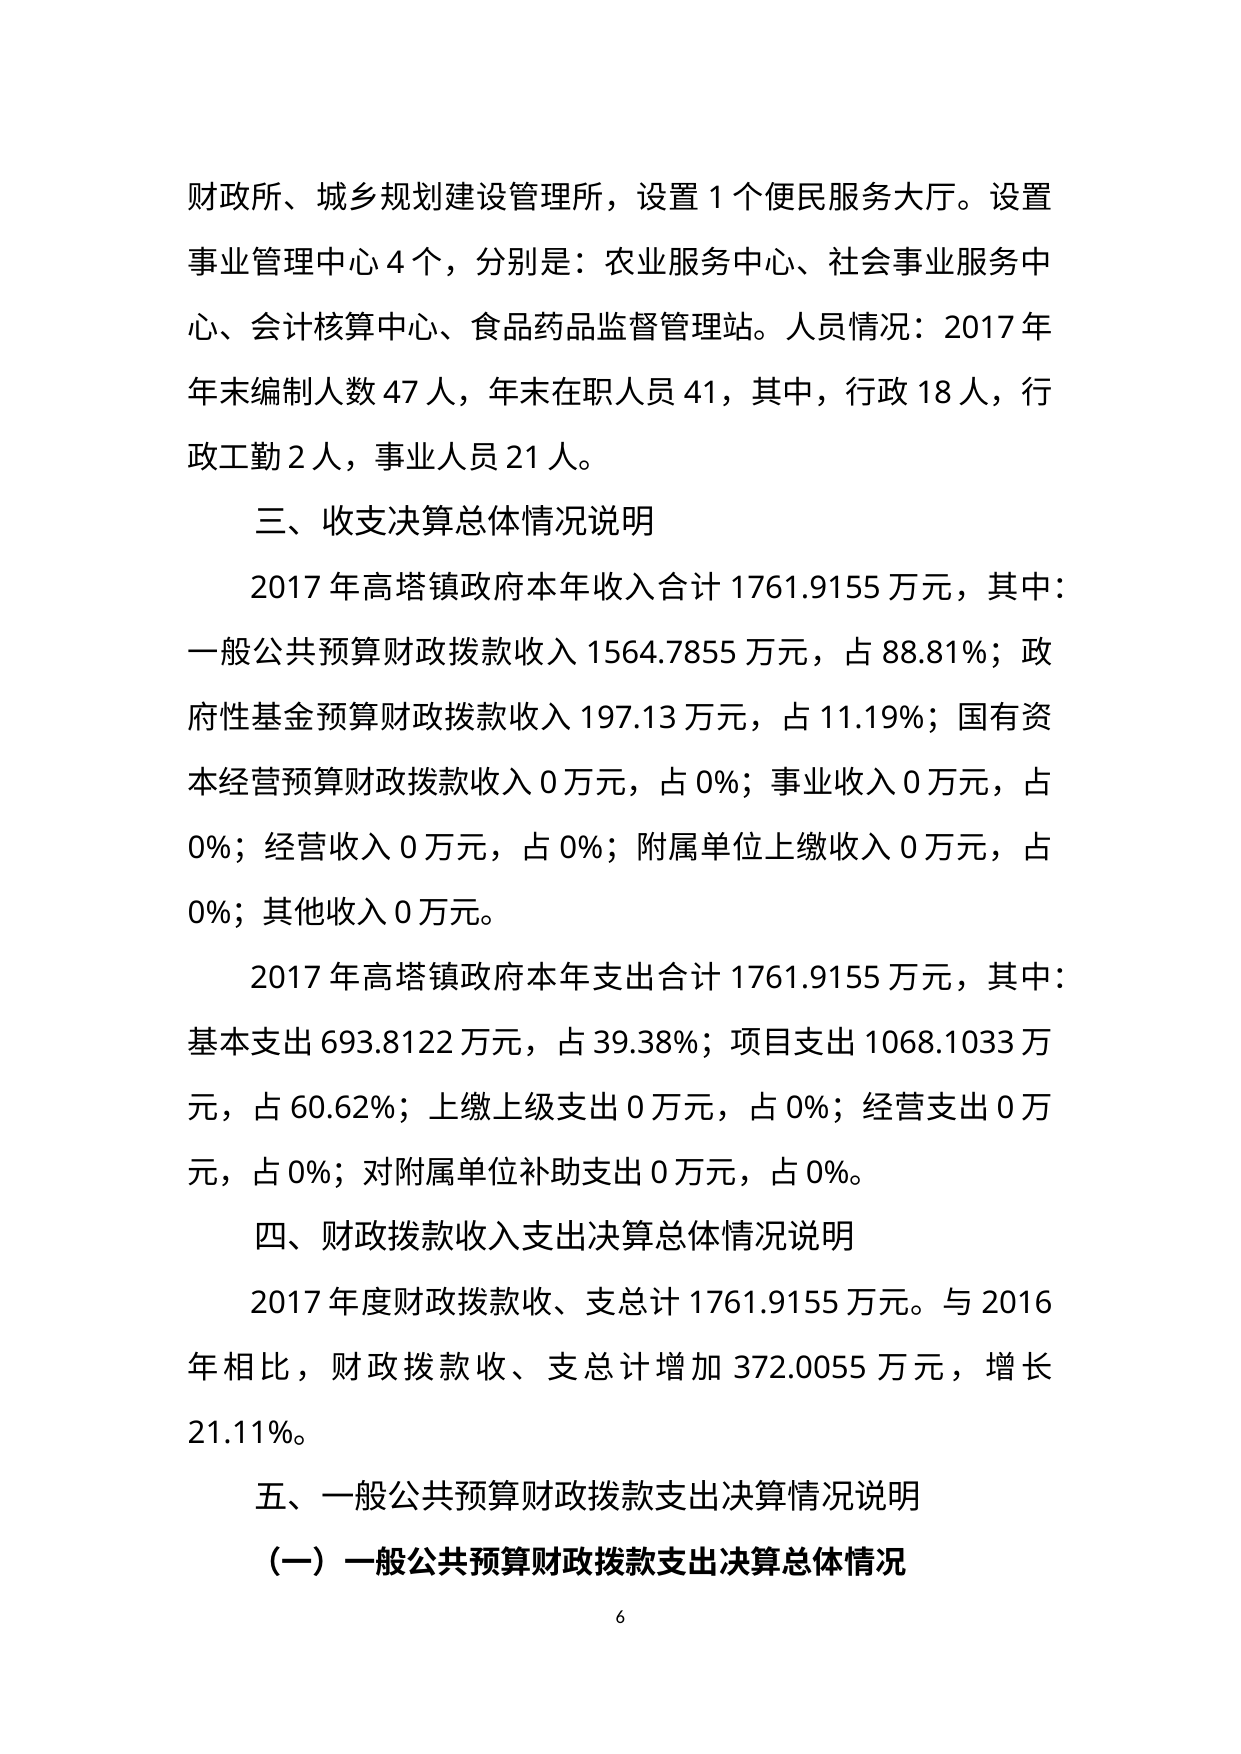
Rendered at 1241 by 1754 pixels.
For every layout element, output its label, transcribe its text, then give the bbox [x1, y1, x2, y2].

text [187, 162, 1053, 487]
text 2017年高塔镇政府本年支出合计1761.9155万元，其中：基本支出693.8122万元，占39.38%；项目支出1068.1033万元，占60.62%；上缴上级支出0万元，占0%；经营支出0万元，占0%；对附属单位补助支出0万元，占0%。 [187, 942, 1053, 1202]
text 2017年高塔镇政府本年收入合计1761.9155万元，其中：一般公共预算财政拨款收入1564.7855万元，占88.81%；政府性基金预算财政拨款收入197.13万元，占11.19%；国有资本经营预算财政拨款收入0万元，占0%；事业收入0万元，占0%；经营收入0万元，占0%；附属单位上缴收入0万元，占0%；其他收入0万元。 [187, 552, 1053, 942]
text （一）一般公共预算财政拨款支出决算总体情况 [187, 1527, 1053, 1592]
text 五、一般公共预算财政拨款支出决算情况说明 [187, 1462, 1053, 1527]
text 三、收支决算总体情况说明 [187, 487, 1053, 552]
text 2017年度财政拨款收、支总计1761.9155万元。与2016年相比，财政拨款收、支总计增加372.0055万元，增长21.11%。 [187, 1267, 1053, 1462]
text 四、财政拨款收入支出决算总体情况说明 [187, 1202, 1053, 1267]
